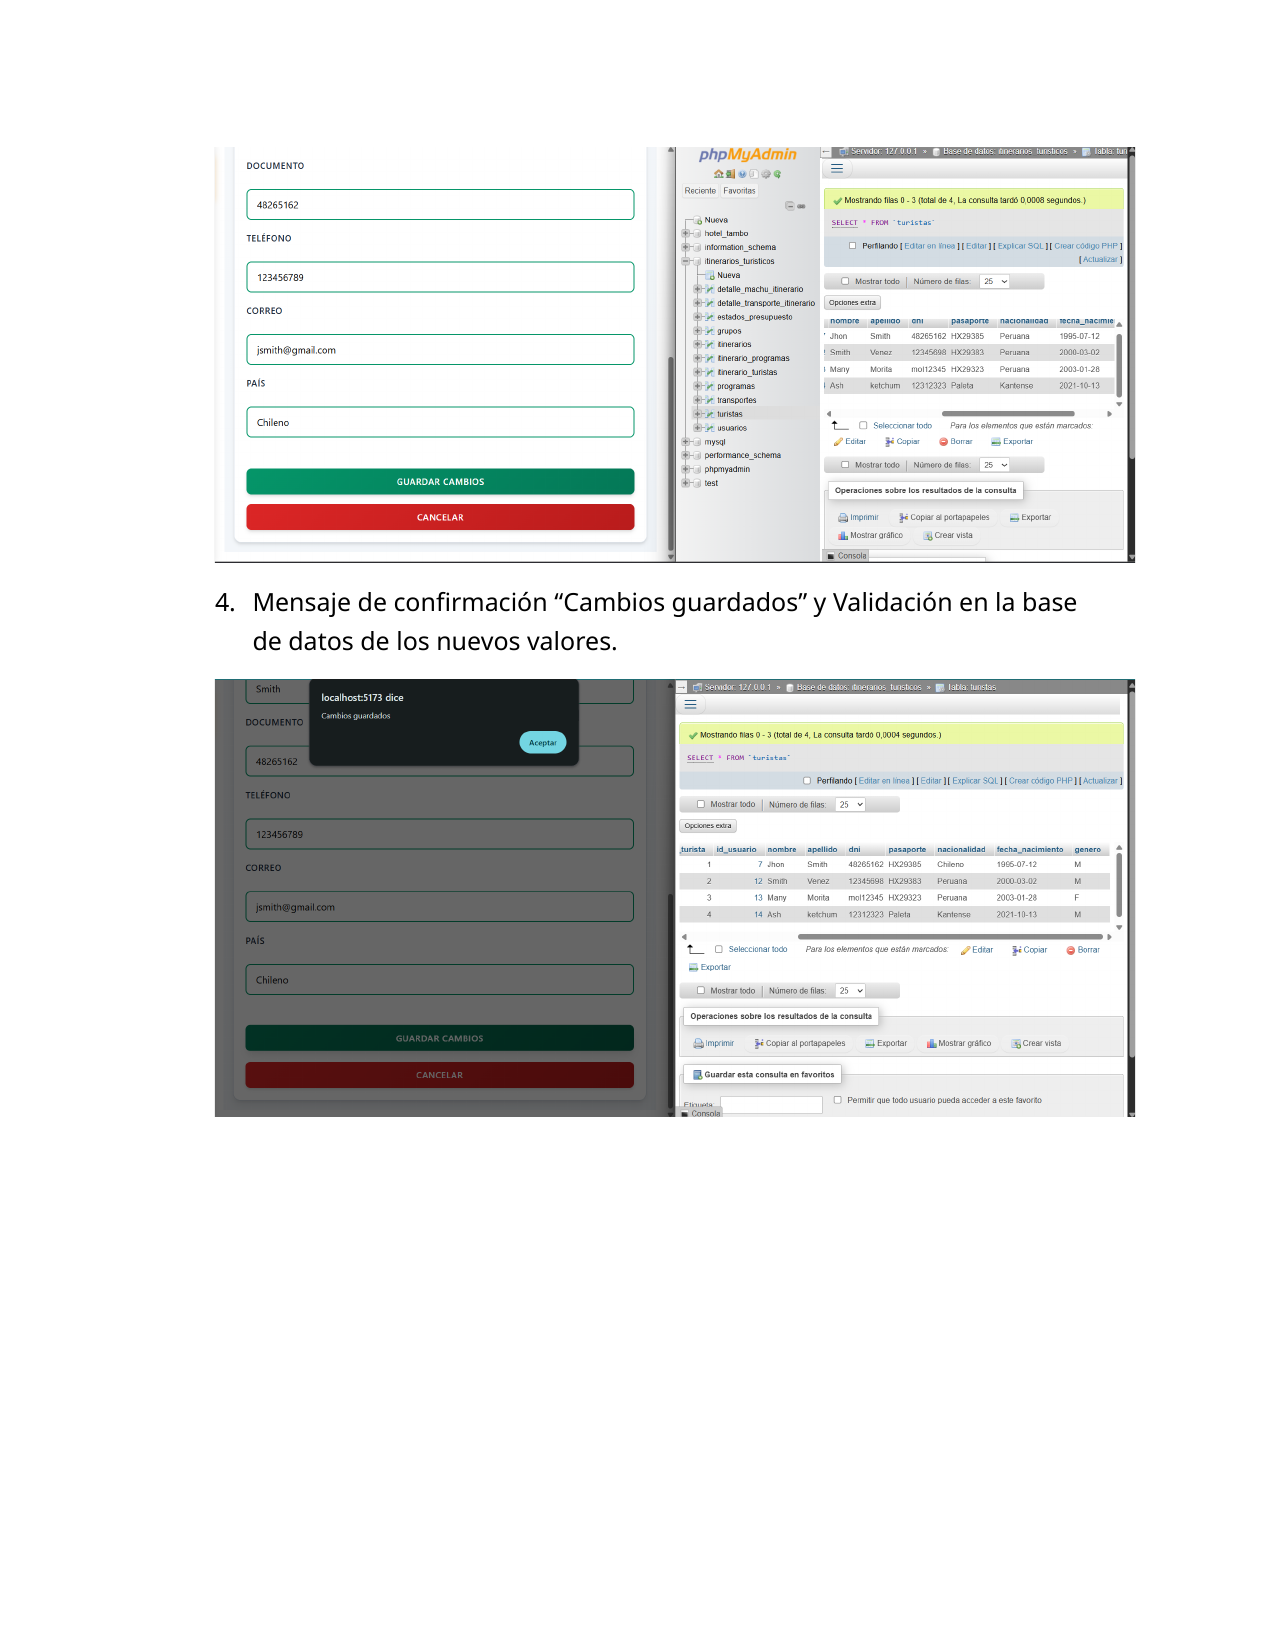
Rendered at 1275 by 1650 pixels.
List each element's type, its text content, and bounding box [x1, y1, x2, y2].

picture [214, 679, 1136, 1117]
picture [214, 147, 1136, 563]
list Mensaje de confirmación “Cambios guardados” y Validación en la base de datos de los nuevos valores. [215, 585, 1098, 658]
